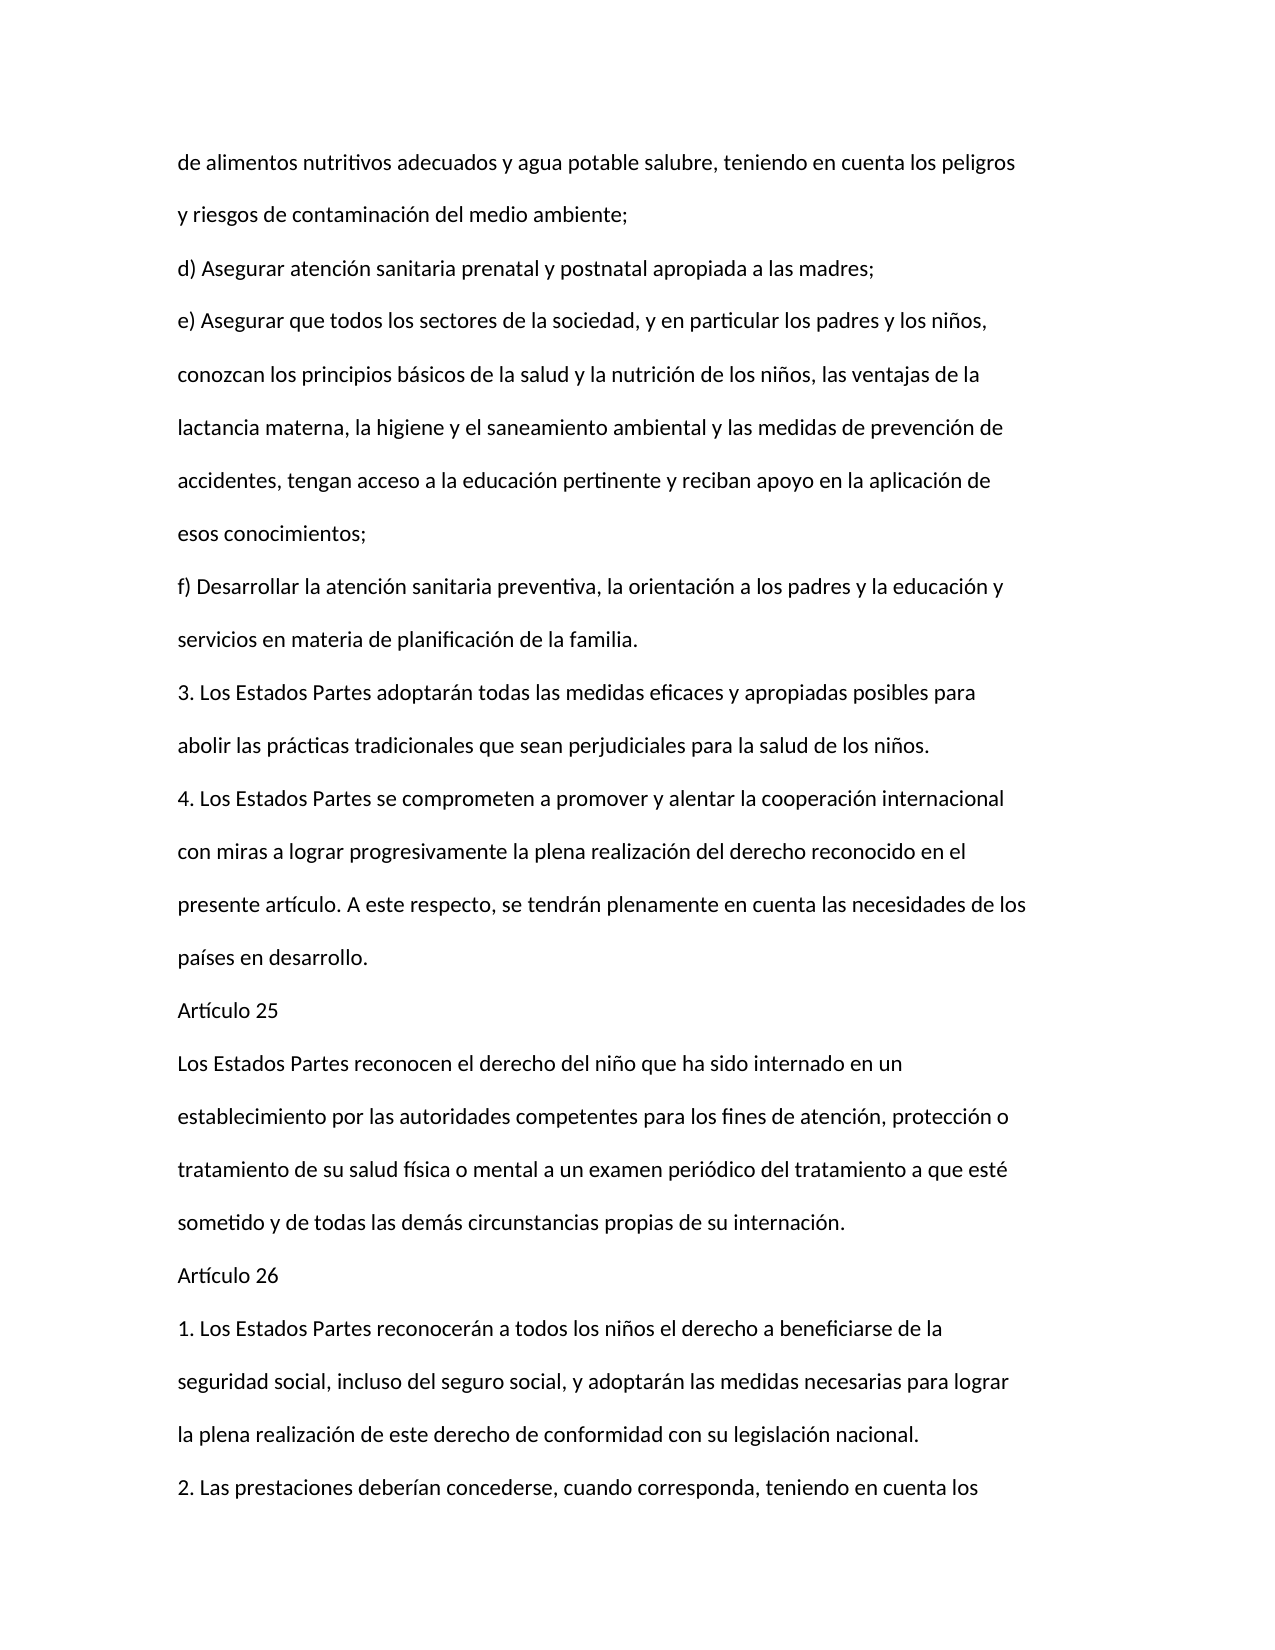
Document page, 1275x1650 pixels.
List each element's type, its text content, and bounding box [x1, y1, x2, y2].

text de alimentos nutritivos adecuados y agua potable salubre, teniendo en cuenta los peligros [177, 148, 1098, 176]
text presente artículo. A este respecto, se tendrán plenamente en cuenta las necesidades de los [177, 890, 1098, 918]
text 3. Los Estados Partes adoptarán todas las medidas eficaces y apropiadas posibles para [177, 678, 1098, 706]
text y riesgos de contaminación del medio ambiente; [177, 201, 1098, 229]
text Artículo 26 [177, 1261, 1098, 1289]
text esos conocimientos; [177, 519, 1098, 547]
text e) Asegurar que todos los sectores de la sociedad, y en particular los padres y los niños, [177, 307, 1098, 335]
text 4. Los Estados Partes se comprometen a promover y alentar la cooperación internacional [177, 784, 1098, 812]
text servicios en materia de planificación de la familia. [177, 625, 1098, 653]
text países en desarrollo. [177, 943, 1098, 971]
text Artículo 25 [177, 996, 1098, 1024]
text lactancia materna, la higiene y el saneamiento ambiental y las medidas de prevención de [177, 413, 1098, 441]
text f) Desarrollar la atención sanitaria preventiva, la orientación a los padres y la educación y [177, 572, 1098, 600]
text 2. Las prestaciones deberían concederse, cuando corresponda, teniendo en cuenta los [177, 1473, 1098, 1501]
text accidentes, tengan acceso a la educación pertinente y reciban apoyo en la aplicación de [177, 466, 1098, 494]
text tratamiento de su salud física o mental a un examen periódico del tratamiento a que esté [177, 1155, 1098, 1183]
text Los Estados Partes reconocen el derecho del niño que ha sido internado en un [177, 1049, 1098, 1077]
text conozcan los principios básicos de la salud y la nutrición de los niños, las ventajas de la [177, 360, 1098, 388]
text sometido y de todas las demás circunstancias propias de su internación. [177, 1208, 1098, 1236]
text con miras a lograr progresivamente la plena realización del derecho reconocido en el [177, 837, 1098, 865]
text establecimiento por las autoridades competentes para los fines de atención, protección o [177, 1102, 1098, 1130]
text abolir las prácticas tradicionales que sean perjudiciales para la salud de los niños. [177, 731, 1098, 759]
text seguridad social, incluso del seguro social, y adoptarán las medidas necesarias para lograr [177, 1367, 1098, 1395]
text la plena realización de este derecho de conformidad con su legislación nacional. [177, 1420, 1098, 1448]
text d) Asegurar atención sanitaria prenatal y postnatal apropiada a las madres; [177, 254, 1098, 282]
text 1. Los Estados Partes reconocerán a todos los niños el derecho a beneficiarse de la [177, 1314, 1098, 1342]
